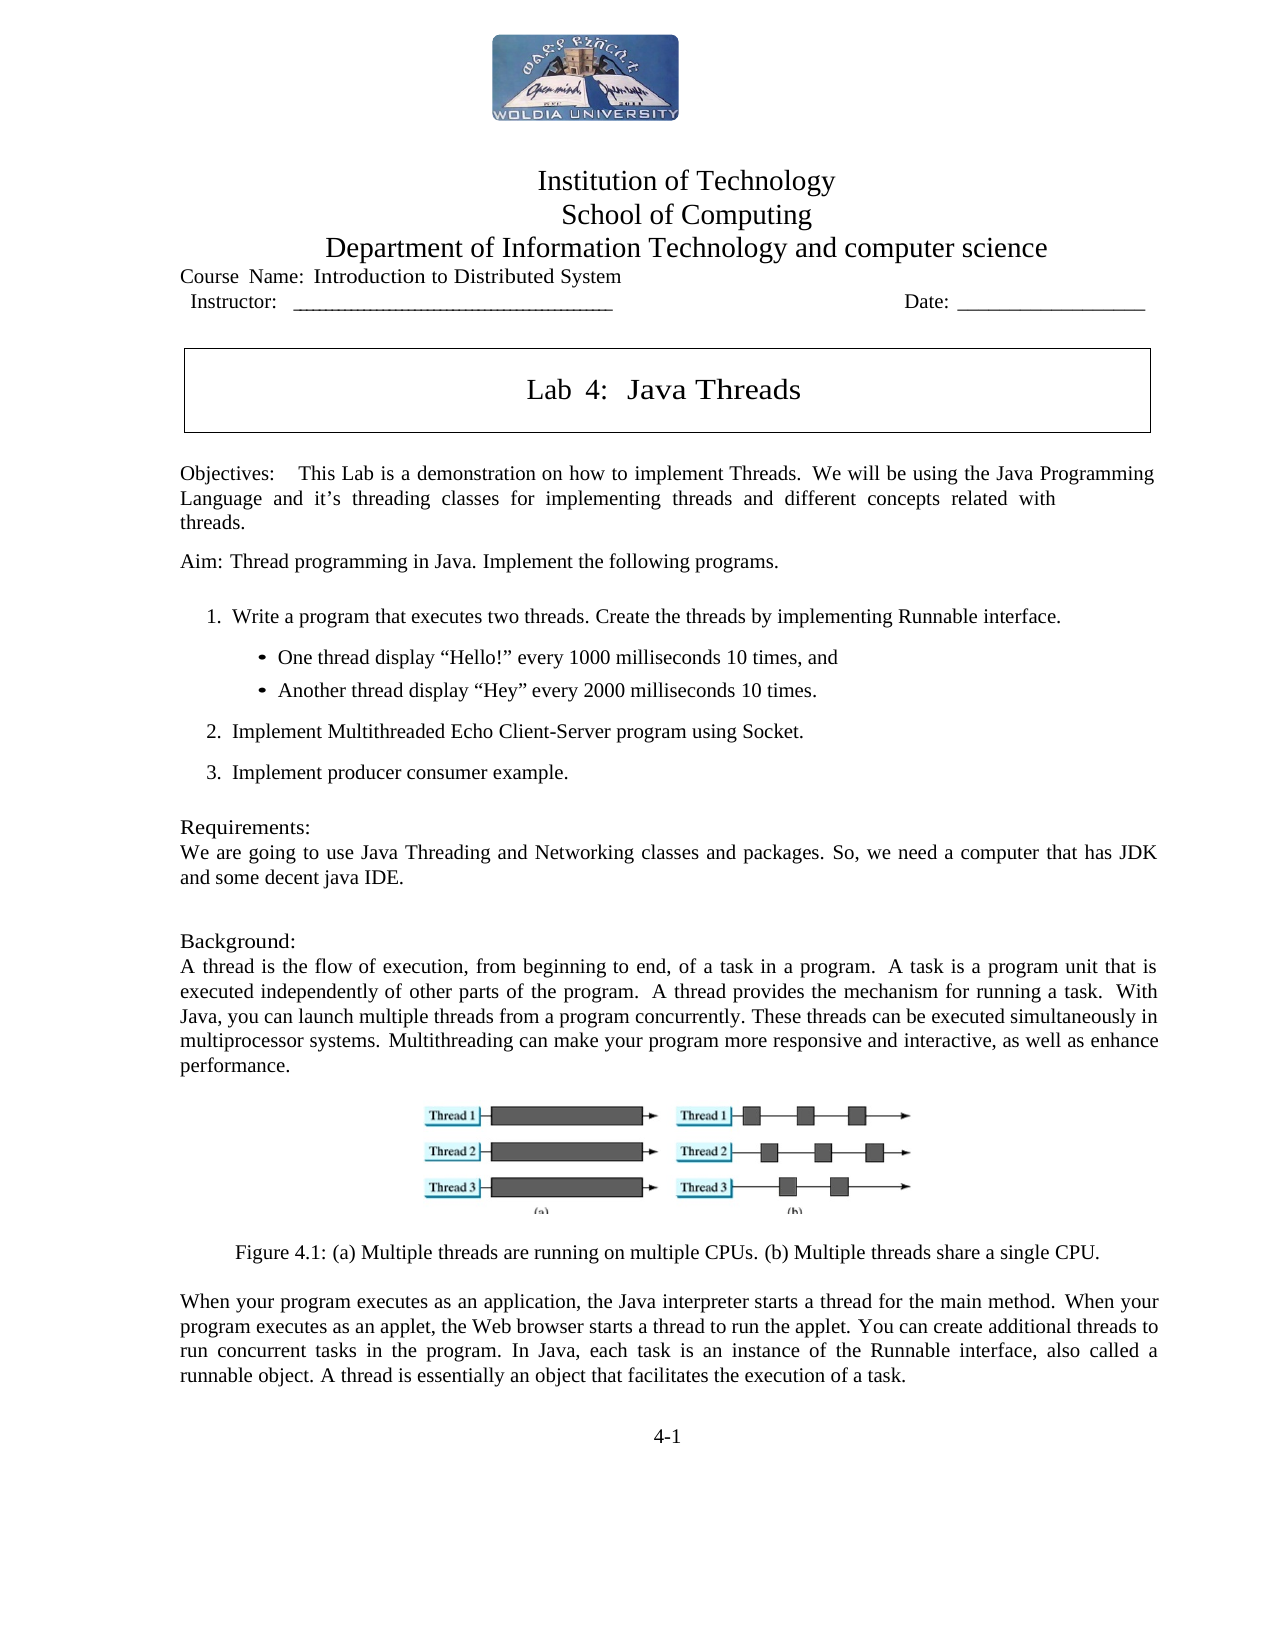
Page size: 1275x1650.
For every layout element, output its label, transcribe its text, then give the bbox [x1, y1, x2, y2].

text 2. Implement Multithreaded Echo Client-Server program using Socket. [206, 719, 1167, 743]
text Requirements: [180, 815, 314, 839]
text When your program executes as an application, the Java interpreter starts a thread for the main method. When your program executes as an applet, the Web browser starts a thread to run the applet. You can create additional threads to run concurrent tasks in the program. In Java, each task is an instance of the Runnable interface, also called a runnable object. A thread is essentially an object that facilitates the execution of a task. [180, 1289, 1159, 1387]
text • One thread display “Hello!” every 1000 milliseconds 10 times, and [257, 645, 1167, 669]
text 1. Write a program that executes two threads. Create the threads by implementing Runnable interface. [206, 604, 1167, 628]
text Aim: Thread programming in Java. Implement the following programs. [180, 549, 779, 573]
picture [423, 1100, 912, 1214]
text Background: [180, 929, 299, 953]
text School of Computing [169, 197, 1167, 231]
text Instructor: __________________________________________________ Date: __________________ [176, 289, 1159, 313]
text Institution of Technology [169, 163, 1167, 197]
text We are going to use Java Threading and Networking classes and packages. So, we need a computer that has JDK and some decent java IDE. [180, 840, 1159, 889]
text Department of Information Technology and computer science [169, 231, 1167, 264]
text Figure 4.1: (a) Multiple threads are running on multiple CPUs. (b) Multiple threads share a single CPU. [232, 1240, 1103, 1264]
picture [492, 34, 679, 121]
text Objectives: This Lab is a demonstration on how to implement Threads. We will be using the Java Programming [180, 461, 1159, 485]
text Lab 4: Java Threads [523, 372, 804, 405]
text A thread is the flow of execution, from beginning to end, of a task in a program. A task is a program unit that is executed independently of other parts of the program. A thread provides the mechanism for running a task. With Java, you can launch multiple threads from a program concurrently. These threads can be executed simultaneously in multiprocessor systems. Multithreading can make your program more responsive and interactive, as well as enhance performance. [180, 954, 1159, 1077]
text 3. Implement producer consumer example. [206, 760, 1167, 784]
text Language and it’s threading classes for implementing threads and different concepts related with threads. [180, 486, 1056, 534]
text • Another thread display “Hey” every 2000 milliseconds 10 times. [257, 678, 1167, 702]
text 4-1 [650, 1424, 685, 1448]
text Course Name: Introduction to Distributed System [180, 264, 1167, 288]
